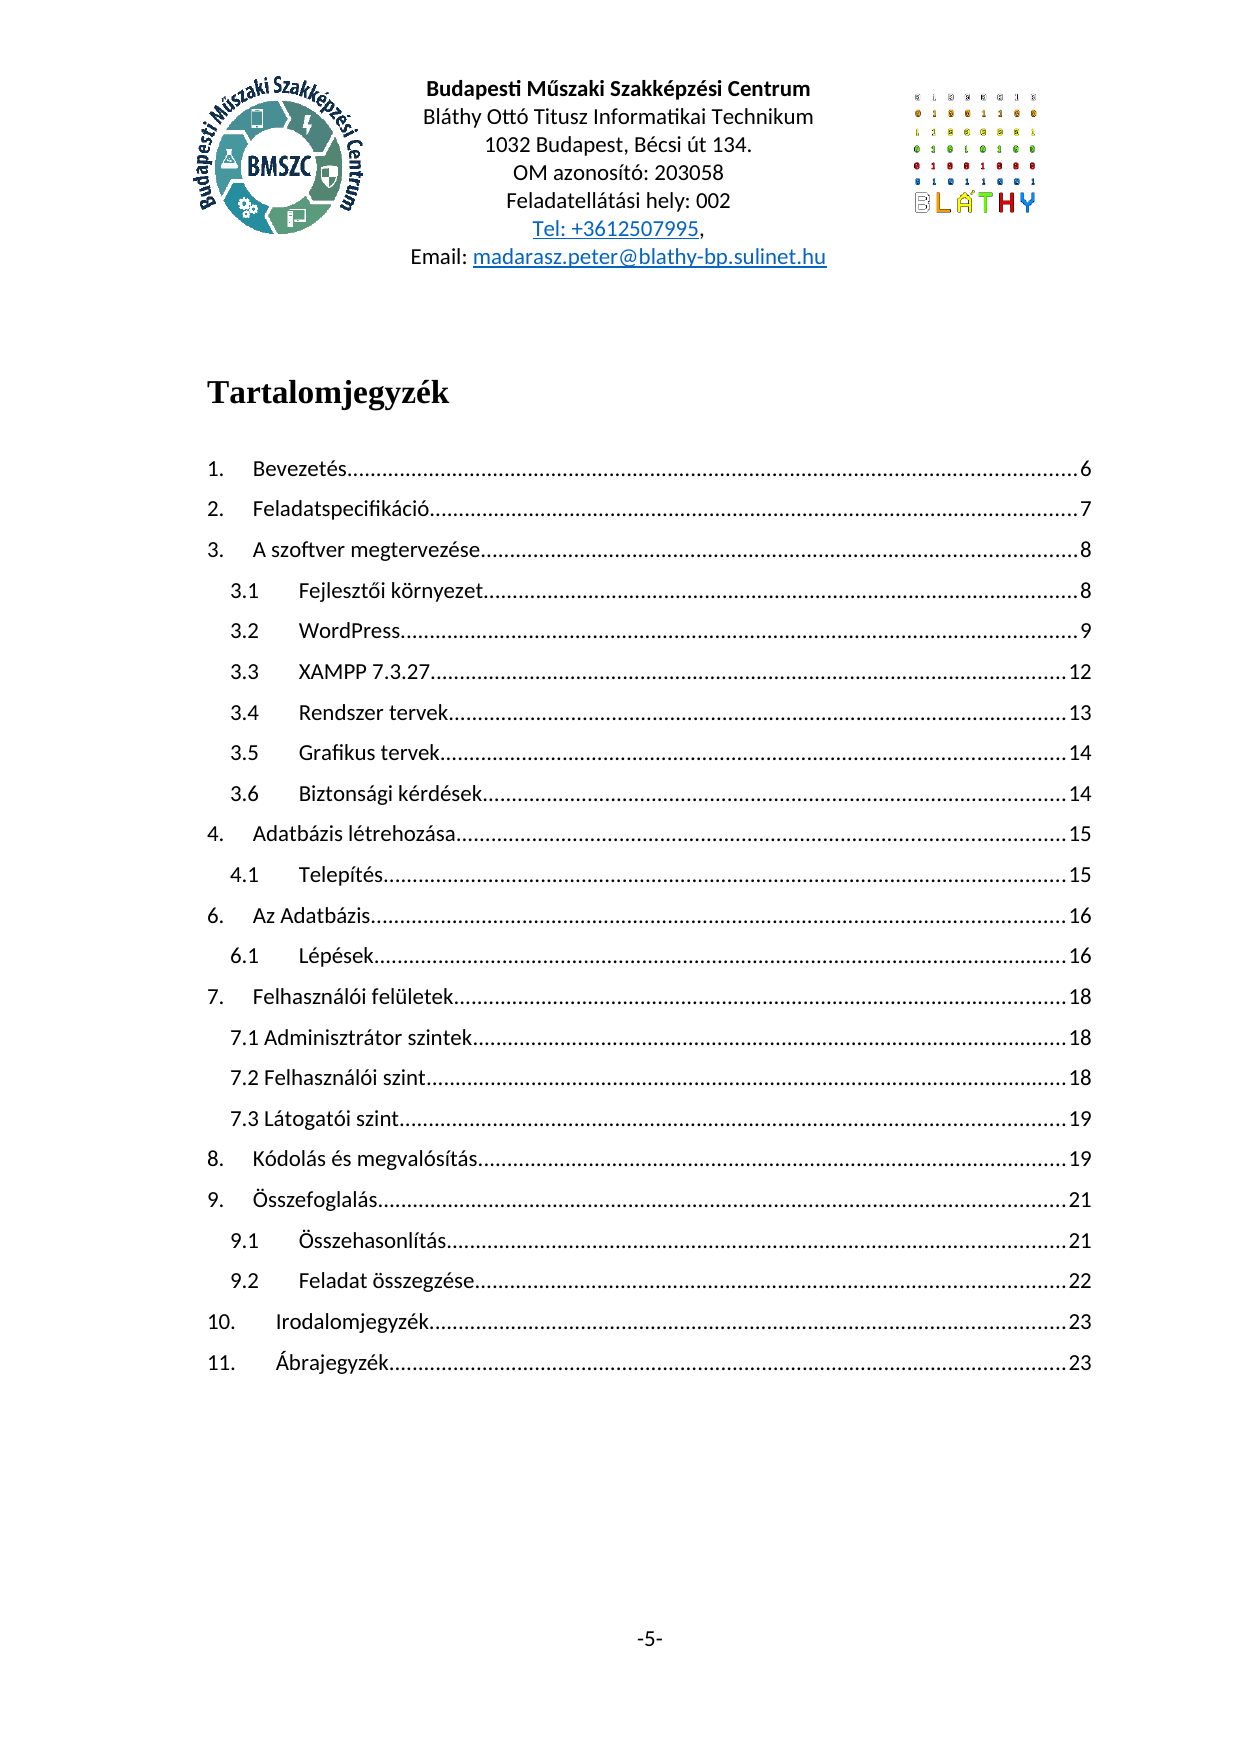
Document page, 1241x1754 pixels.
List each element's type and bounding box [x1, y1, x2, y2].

picture [189, 73, 367, 238]
picture [908, 86, 1041, 220]
